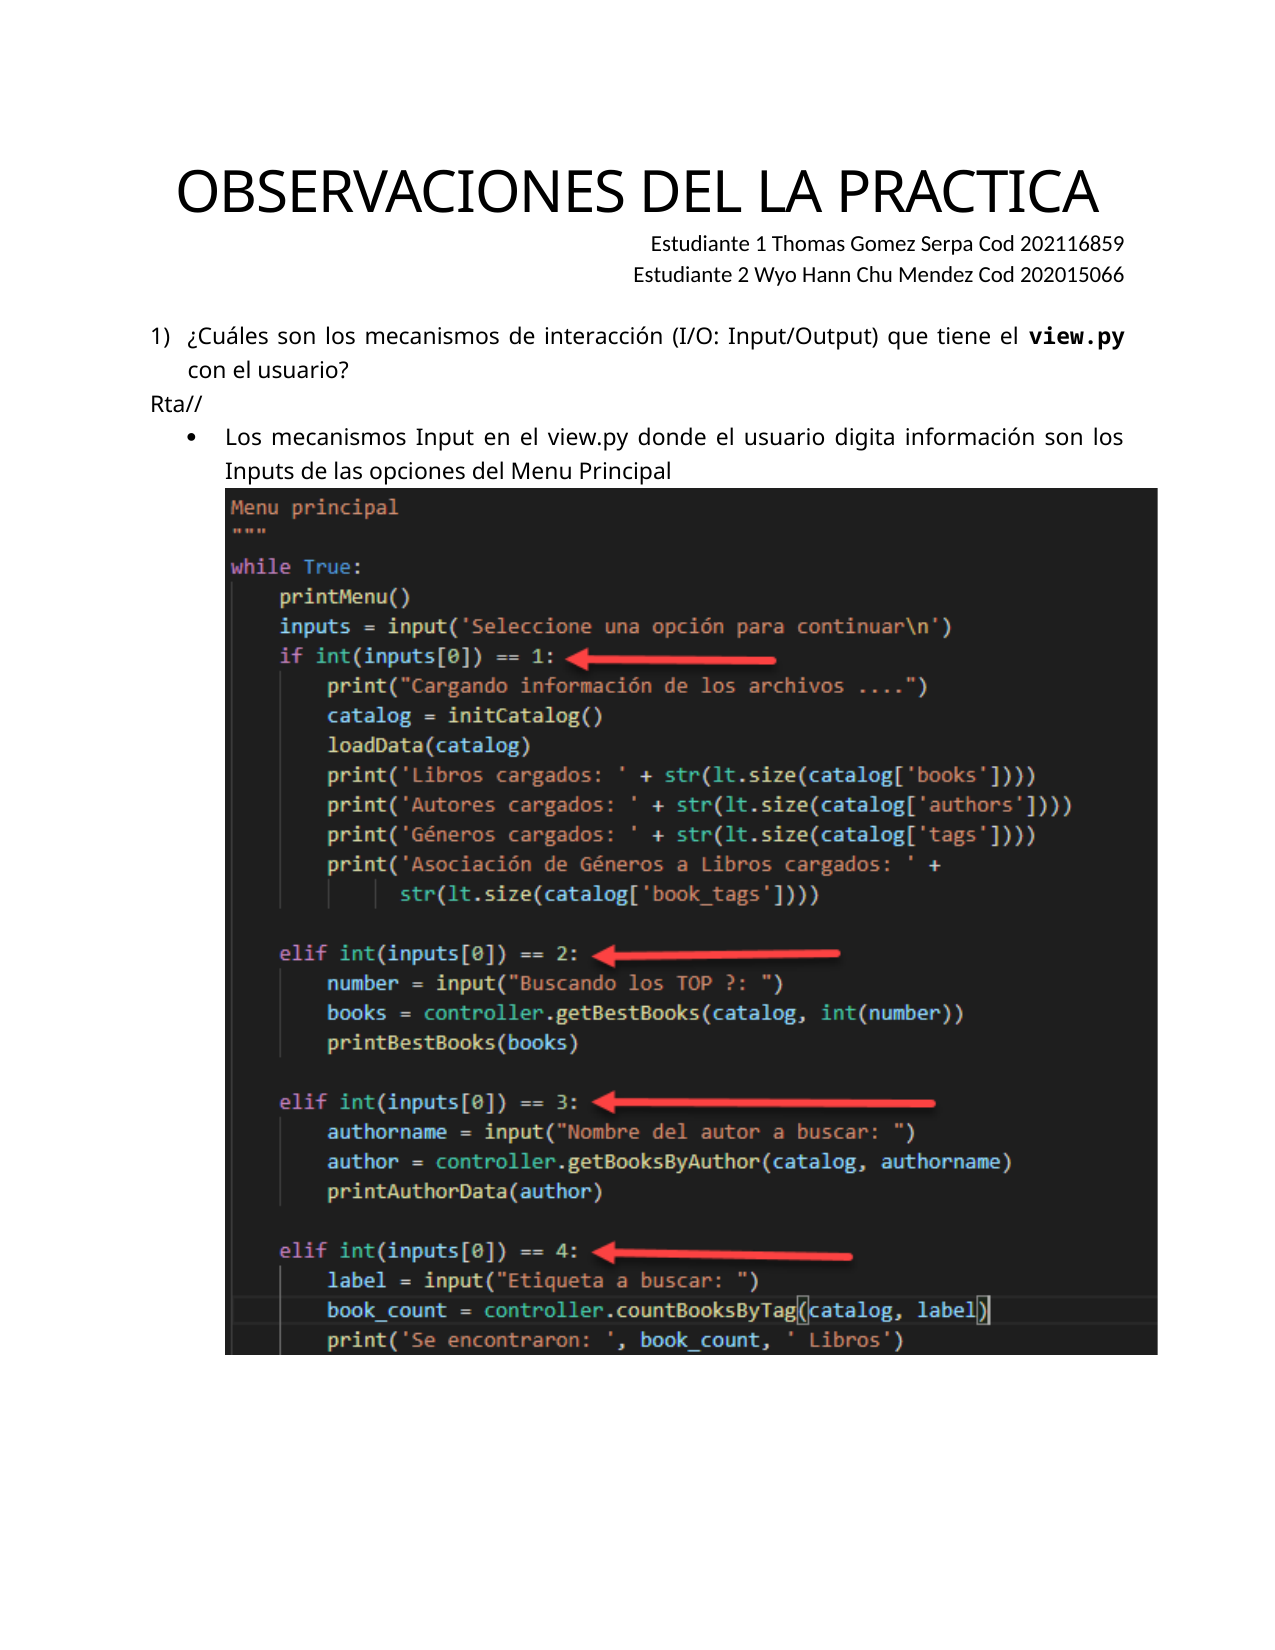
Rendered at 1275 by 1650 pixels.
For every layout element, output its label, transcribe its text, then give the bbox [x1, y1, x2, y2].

text Rta// [150, 388, 1125, 419]
list Los mecanismos Input en el view.py donde el usuario digita información son los Inputs de las opciones del Menu Principal [187, 421, 1125, 486]
picture [225, 488, 1158, 1355]
list ¿Cuáles son los mecanismos de interacción (I/O: Input/Output) que tiene el view.py con el usuario? [150, 320, 1125, 385]
text Estudiante 2 Wyo Hann Chu Mendez Cod 202015066 [150, 260, 1125, 288]
text Estudiante 1 Thomas Gomez Serpa Cod 202116859 [150, 229, 1125, 257]
title OBSERVACIONES DEL LA PRACTICA [150, 150, 1125, 229]
